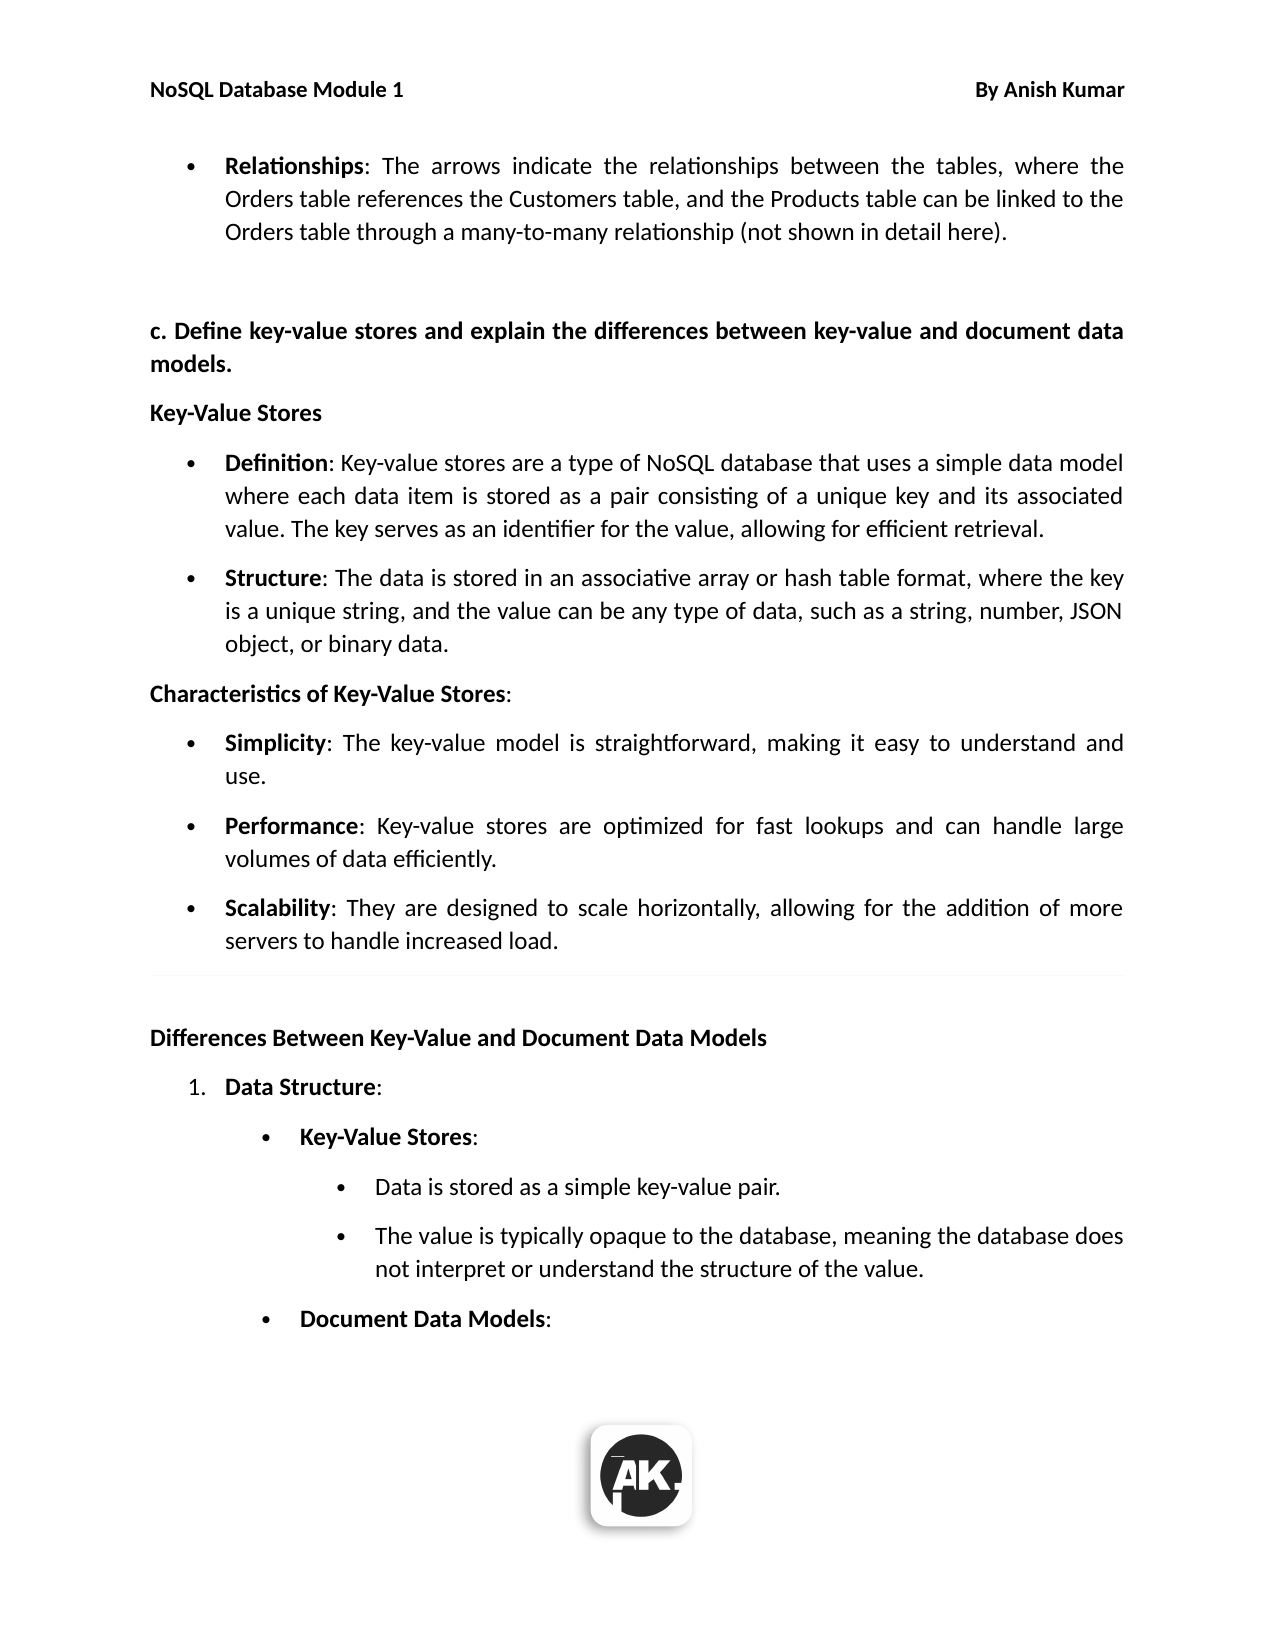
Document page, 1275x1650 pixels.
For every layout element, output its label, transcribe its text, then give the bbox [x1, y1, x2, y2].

list Relationships: The arrows indicate the relationships between the tables, where the Orders table references the Customers table, and the Products table can be linked to the Orders table through a many-to-many relationship (not shown in detail here). [187, 150, 1125, 246]
list Simplicity: The key-value model is straightforward, making it easy to understand and use. [187, 727, 1125, 791]
list Performance: Key-value stores are optimized for fast lookups and can handle large volumes of data efficiently. [187, 810, 1125, 873]
list Data Structure: [187, 1071, 1125, 1102]
text Characteristics of Key-Value Stores: [150, 678, 1125, 708]
text Key-Value Stores [150, 397, 1125, 428]
list The value is typically opaque to the database, meaning the database does not interpret or understand the structure of the value. [337, 1220, 1125, 1284]
list Structure: The data is stored in an associative array or hash table format, where the key is a unique string, and the value can be any type of data, such as a string, number, JSON object, or binary data. [187, 562, 1125, 659]
list Data is stored as a simple key-value pair. [337, 1171, 1125, 1201]
text Differences Between Key-Value and Document Data Models [150, 1022, 1125, 1052]
text c. Define key-value stores and explain the differences between key-value and document data models. [150, 315, 1125, 378]
list Key-Value Stores: [262, 1121, 1125, 1152]
list Scalability: They are designed to scale horizontally, allowing for the addition of more servers to handle increased load. [187, 892, 1125, 956]
list Document Data Models: [262, 1303, 1125, 1333]
list Definition: Key-value stores are a type of NoSQL database that uses a simple data model where each data item is stored as a pair consisting of a unique key and its associated value. The key serves as an identifier for the value, allowing for efficient retrieval. [187, 447, 1125, 543]
picture [590, 1424, 692, 1527]
